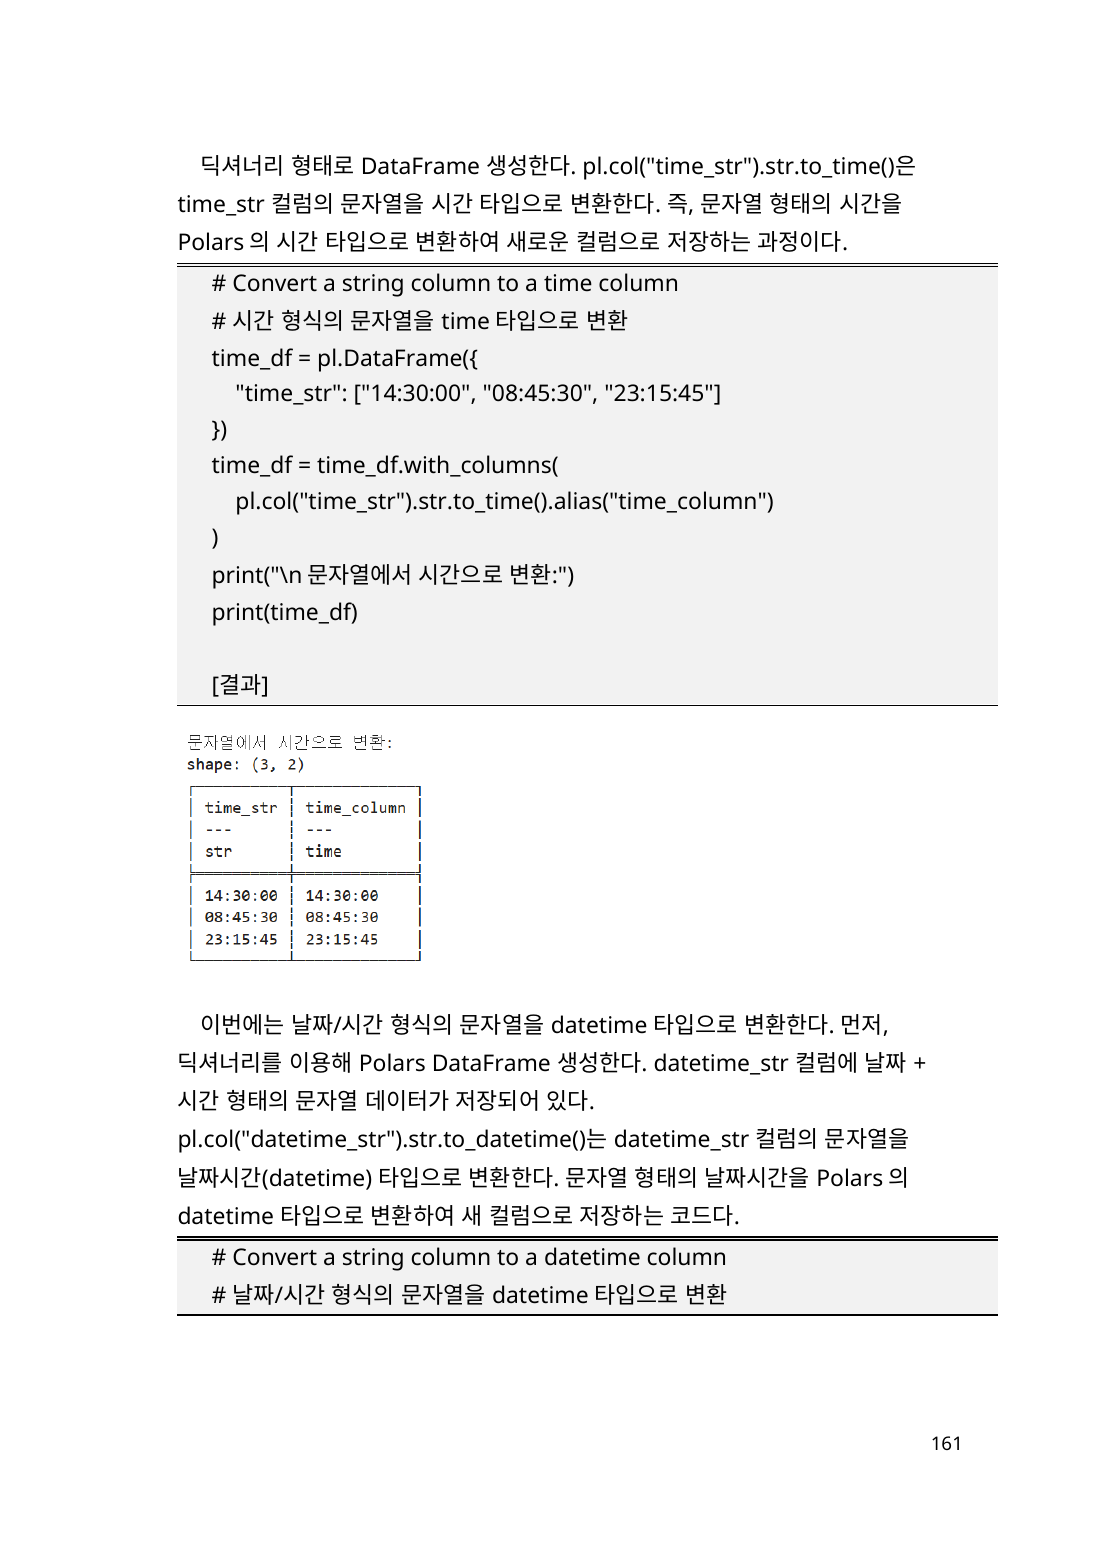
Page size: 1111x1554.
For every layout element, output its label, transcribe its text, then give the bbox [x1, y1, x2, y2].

picture [177, 706, 998, 977]
text 딕셔너리 형태로 DataFrame 생성한다. pl.col("time_str").str.to_time()은 time_str 컬럼의 문자열을 시간 타입으로 변환한다. 즉, 문자열 형태의 시간을 Polars의 시간 타입으로 변환하여 새로운 컬럼으로 저장하는 과정이다. [177, 148, 963, 257]
table_header # Convert a string column to a time column # 시간 형식의 문자열을 time 타입으로 변환 time_df = pl.DataFrame({ "time_str": ["14:30:00", "08:45:30", "23:15:45"] }) time_df = time_df.with_columns( pl.col("time_str").str.to_time().alias("time_column") ) print("\n문자열에서 시간으로 변환:") print(time_df) [결과] [177, 267, 998, 704]
text 이번에는 날짜/시간 형식의 문자열을 datetime 타입으로 변환한다. 먼저, 딕셔너리를 이용해 Polars DataFrame 생성한다. datetime_str 컬럼에 날짜 + 시간 형태의 문자열 데이터가 저장되어 있다. pl.col("datetime_str").str.to_datetime()는 datetime_str 컬럼의 문자열을 날짜시간(datetime) 타입으로 변환한다. 문자열 형태의 날짜시간을 Polars의 datetime 타입으로 변환하여 새 컬럼으로 저장하는 코드다. [177, 1007, 963, 1231]
